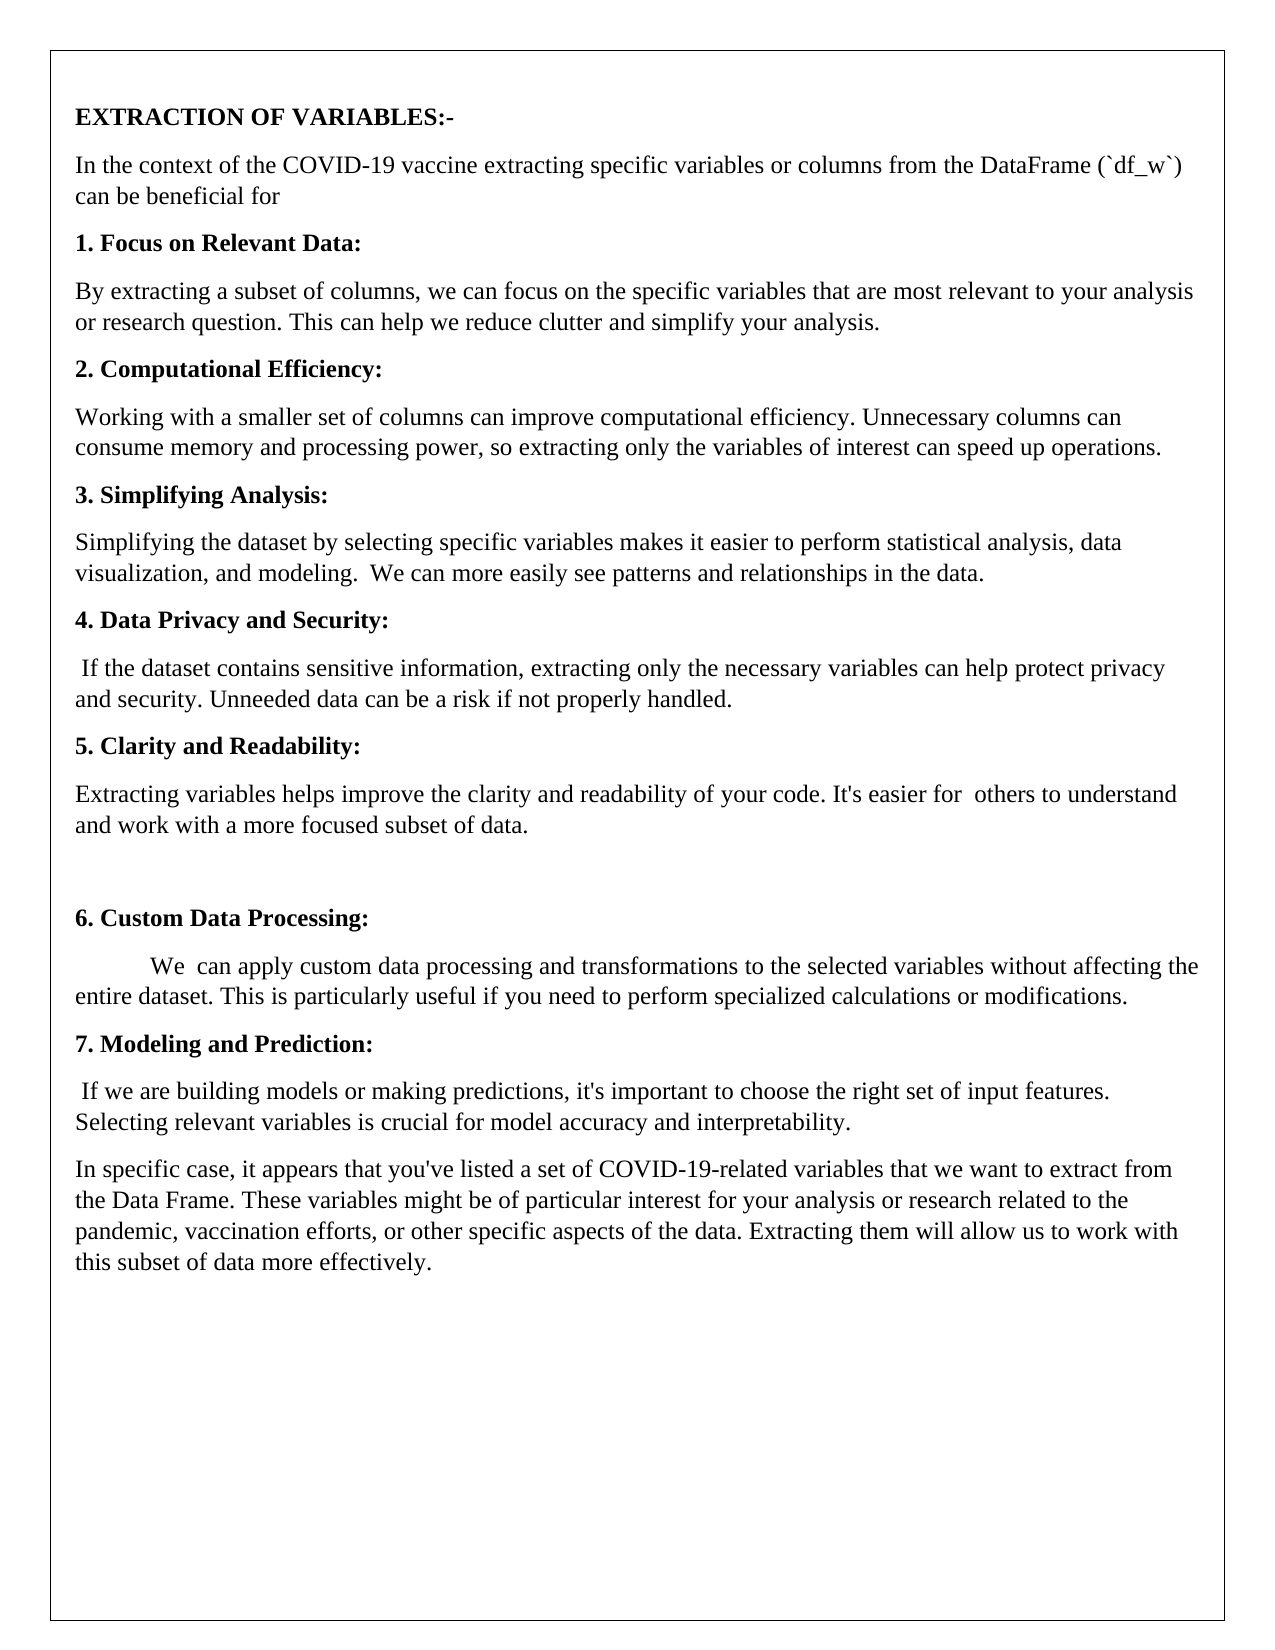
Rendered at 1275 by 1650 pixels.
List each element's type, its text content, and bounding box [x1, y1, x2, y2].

text We can apply custom data processing and transformations to the selected variables without affecting the entire dataset. This is particularly useful if you need to perform specialized calculations or modifications. [75, 951, 1214, 1010]
text If we are building models or making predictions, it's important to choose the right set of input features. Selecting relevant variables is crucial for model accuracy and interpretability. [75, 1076, 1125, 1136]
subtitle Data Privacy and Security: [75, 605, 1214, 634]
subtitle EXTRACTION OF VARIABLES:- [75, 102, 1214, 131]
subtitle Custom Data Processing: [75, 903, 1214, 932]
subtitle Clarity and Readability: [75, 731, 1214, 760]
text Extracting variables helps improve the clarity and readability of your code. It's easier for others to understand and work with a more focused subset of data. [75, 779, 1198, 838]
text In the context of the COVID-19 vaccine extracting specific variables or columns from the DataFrame (`df_w`) can be beneficial for [75, 150, 1214, 209]
text By extracting a subset of columns, we can focus on the specific variables that are most relevant to your analysis or research question. This can help we reduce clutter and simplify your analysis. [75, 276, 1198, 336]
text In specific case, it appears that you've listed a set of COVID-19-related variables that we want to extract from the Data Frame. These variables might be of particular interest for your analysis or research related to the pandemic, vaccination efforts, or other specific aspects of the data. Extracting them will allow us to work with this subset of data more effectively. [75, 1154, 1181, 1276]
text Simplifying the dataset by selecting specific variables makes it easier to perform statistical analysis, data visualization, and modeling. We can more easily see patterns and relationships in the data. [75, 527, 1125, 587]
subtitle Focus on Relevant Data: [75, 228, 1214, 257]
subtitle Computational Efficiency: [75, 354, 1214, 383]
text Working with a smaller set of columns can improve computational efficiency. Unnecessary columns can consume memory and processing power, so extracting only the variables of interest can speed up operations. [75, 402, 1198, 461]
subtitle Modeling and Prediction: [75, 1029, 1214, 1057]
text If the dataset contains sensitive information, extracting only the necessary variables can help protect privacy and security. Unneeded data can be a risk if not properly handled. [75, 653, 1169, 713]
subtitle Simplifying Analysis: [75, 480, 1214, 508]
